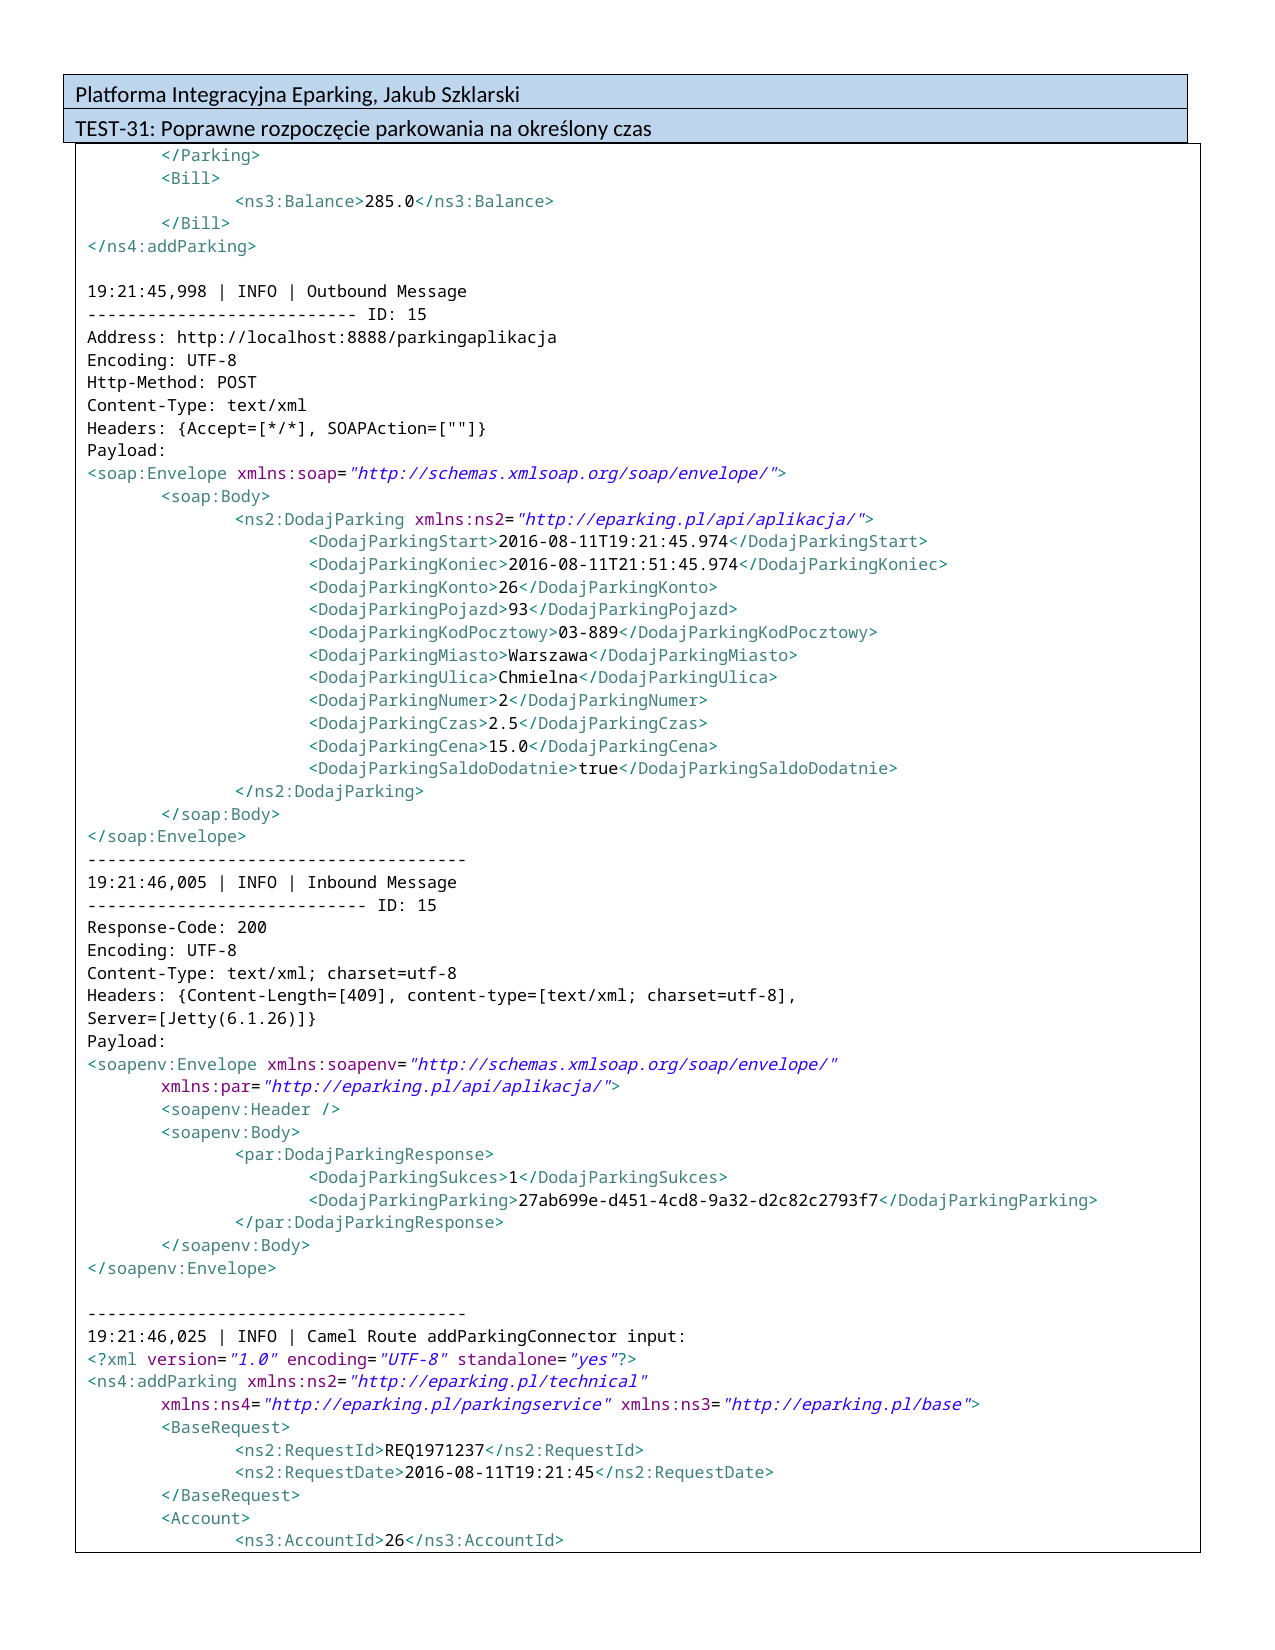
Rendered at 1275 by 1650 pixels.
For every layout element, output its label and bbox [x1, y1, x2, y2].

table_cell [76, 144, 1200, 1552]
